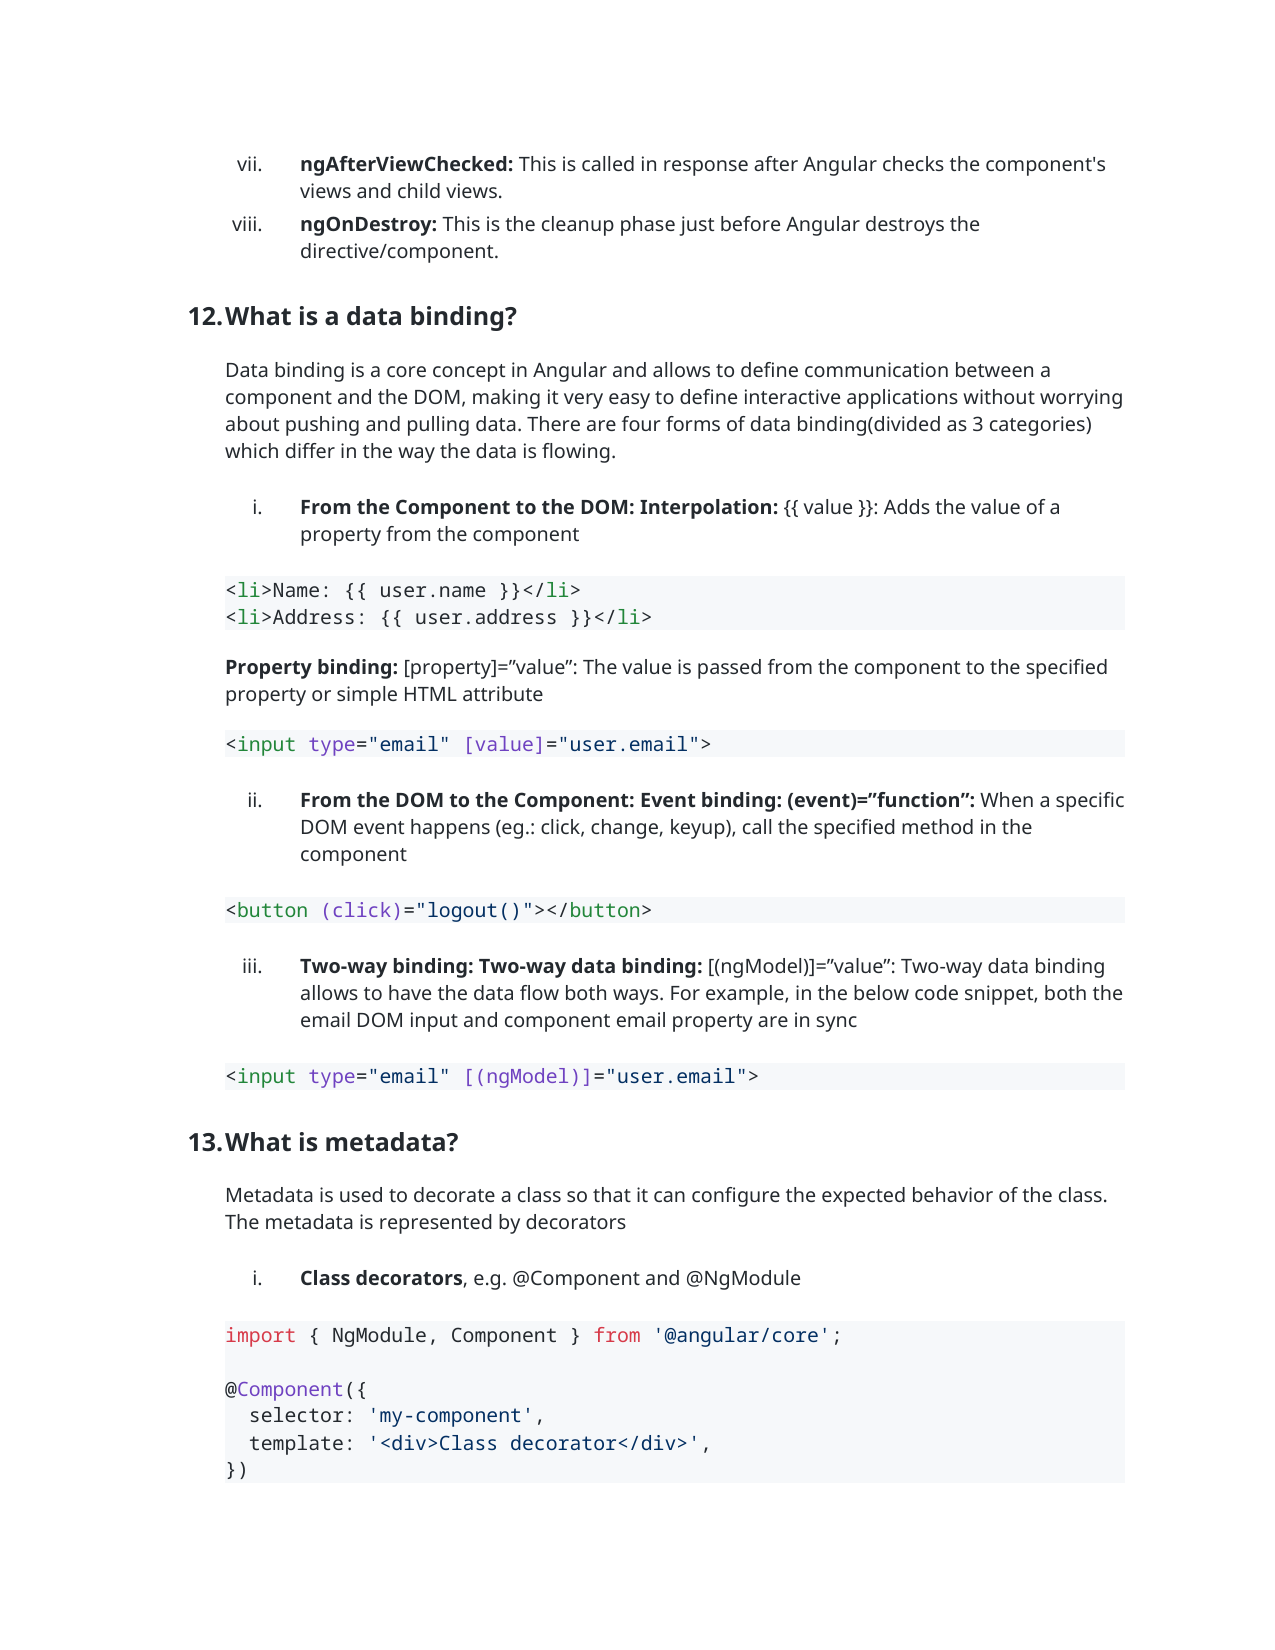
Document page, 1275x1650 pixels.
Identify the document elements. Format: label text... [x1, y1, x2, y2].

text }) [225, 1456, 1125, 1483]
text template: '<div>Class decorator</div>', [225, 1429, 1125, 1456]
text @Component({ [225, 1375, 1125, 1402]
list Class decorators, e.g. @Component and @NgModule [262, 1265, 1125, 1292]
text <li>Address: {{ user.address }}</li> [225, 603, 1125, 630]
text Data binding is a core concept in Angular and allows to define communication between a component and the DOM, making it very easy to define interactive applications without worrying about pushing and pulling data. There are four forms of data binding(divided as 3 categories) which differ in the way the data is flowing. [225, 356, 1125, 464]
list From the Component to the DOM: Interpolation: {{ value }}: Adds the value of a property from the component [262, 493, 1125, 547]
subtitle What is metadata? [187, 1124, 1125, 1158]
list ngAfterViewChecked: This is called in response after Angular checks the component's views and child views. [262, 150, 1125, 204]
text Metadata is used to decorate a class so that it can configure the expected behavior of the class. The metadata is represented by decorators [225, 1182, 1125, 1236]
text import { NgModule, Component } from '@angular/core'; [225, 1321, 1125, 1348]
list ngOnDestroy: This is the cleanup phase just before Angular destroys the directive/component. [262, 210, 1125, 264]
list Two-way binding: Two-way data binding: [(ngModel)]=”value”: Two-way data binding allows to have the data flow both ways. For example, in the below code snippet, both the email DOM input and component email property are in sync [262, 953, 1125, 1034]
subtitle What is a data binding? [187, 299, 1125, 333]
text selector: 'my-component', [225, 1402, 1125, 1429]
text Property binding: [property]=”value”: The value is passed from the component to the specified property or simple HTML attribute [225, 653, 1125, 707]
text <li>Name: {{ user.name }}</li> [225, 576, 1125, 603]
list From the DOM to the Component: Event binding: (event)=”function”: When a specific DOM event happens (eg.: click, change, keyup), call the specified method in the component [262, 786, 1125, 867]
text <input type="email" [value]="user.email"> [225, 730, 1125, 757]
text <input type="email" [(ngModel)]="user.email"> [225, 1063, 1125, 1090]
text <button (click)="logout()"></button> [225, 897, 1125, 923]
